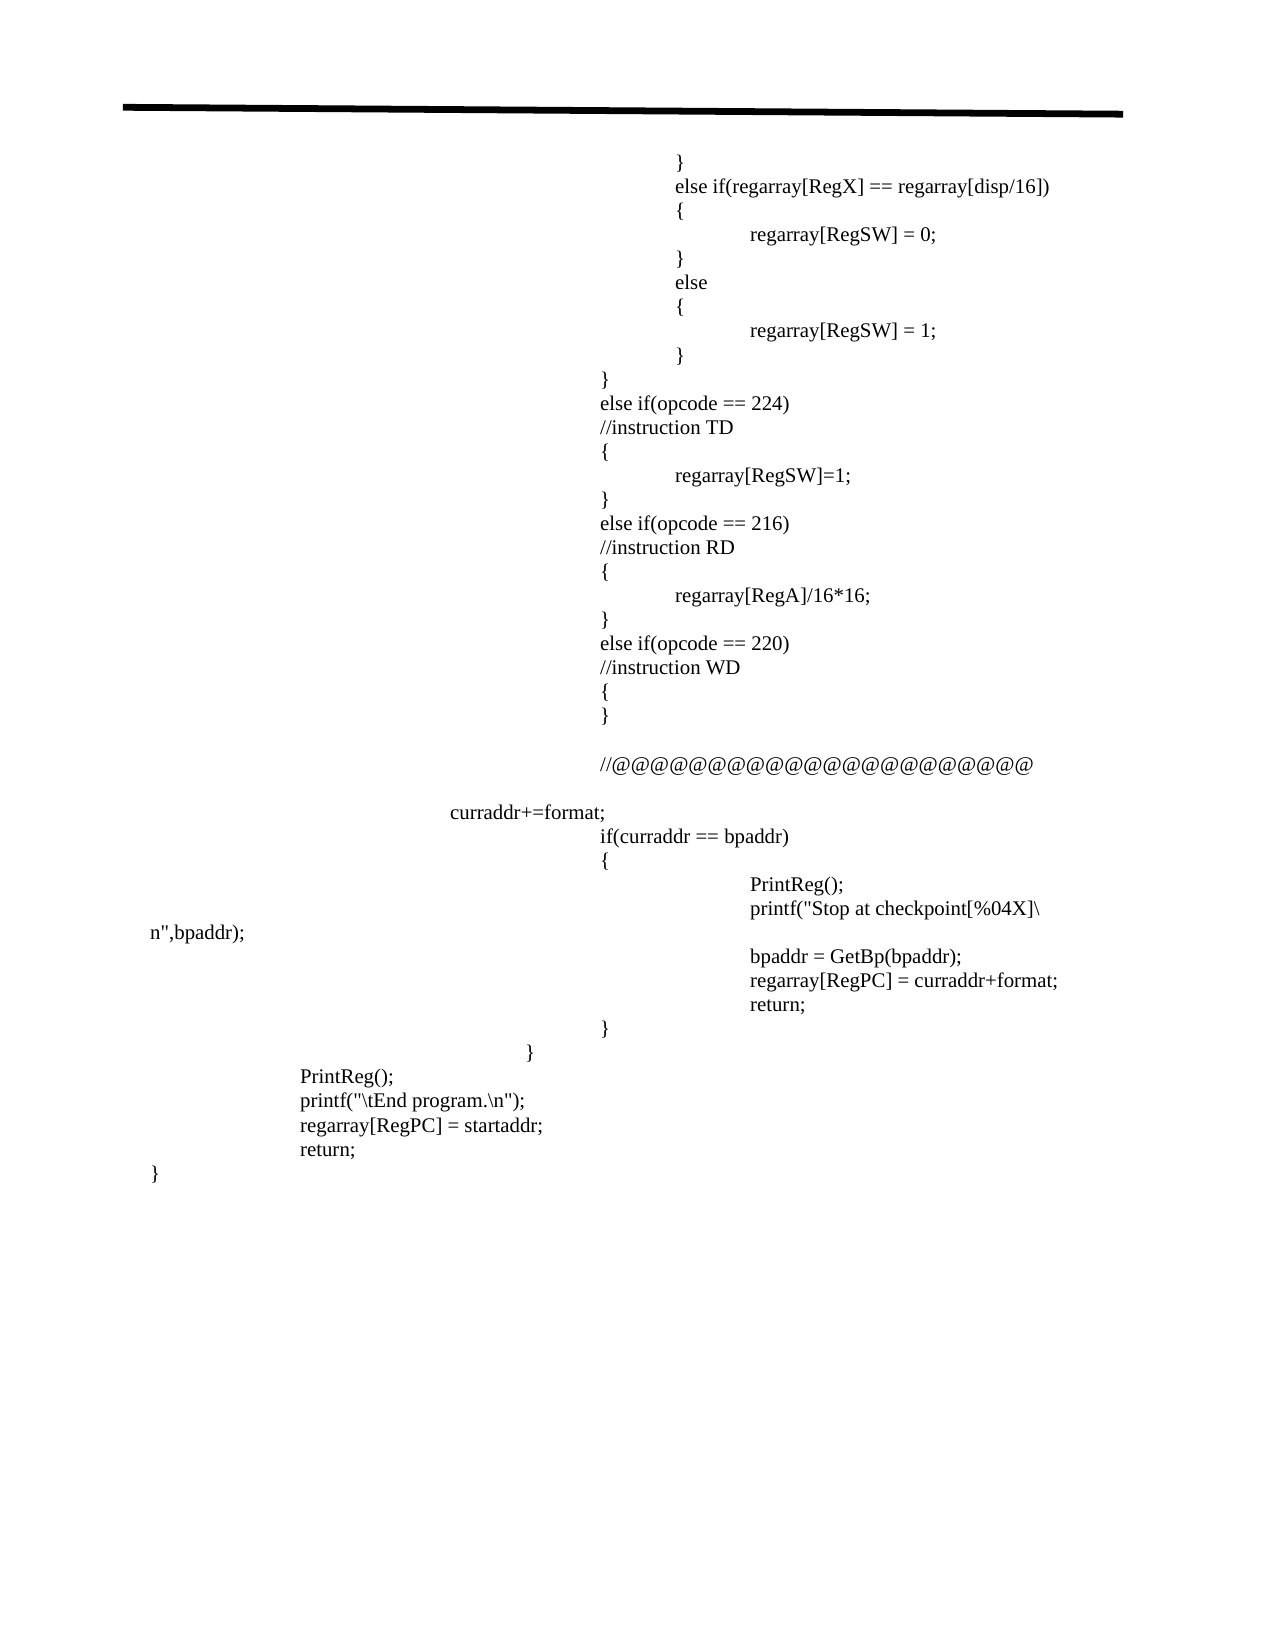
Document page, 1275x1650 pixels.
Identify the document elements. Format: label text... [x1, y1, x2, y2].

text } [150, 342, 1125, 367]
text //instruction TD [150, 415, 1125, 439]
text else [150, 270, 1125, 294]
text { [150, 294, 1125, 318]
text curraddr+=format; [150, 800, 1125, 824]
text regarray[RegPC] = curraddr+format; [150, 968, 1125, 992]
text printf("Stop at checkpoint[%04X]\n",bpaddr); [150, 896, 1125, 944]
text regarray[RegSW] = 1; [150, 318, 1125, 342]
text else if(opcode == 220) [150, 631, 1125, 655]
text printf("\tEnd program.\n"); [150, 1088, 1125, 1112]
text { [150, 679, 1125, 703]
text else if(regarray[RegX] == regarray[disp/16]) [150, 174, 1125, 198]
text } [150, 1016, 1125, 1040]
text regarray[RegSW] = 0; [150, 222, 1125, 246]
text return; [150, 992, 1125, 1016]
text } [150, 1161, 1125, 1185]
text //@@@@@@@@@@@@@@@@@@@@@@ [150, 752, 1125, 776]
text if(curraddr == bpaddr) [150, 824, 1125, 848]
text } [150, 487, 1125, 511]
text //instruction WD [150, 655, 1125, 679]
text regarray[RegPC] = startaddr; [150, 1112, 1125, 1137]
text else if(opcode == 216) [150, 511, 1125, 535]
text return; [150, 1137, 1125, 1161]
text PrintReg(); [150, 1064, 1125, 1088]
text bpaddr = GetBp(bpaddr); [150, 944, 1125, 968]
text } [150, 607, 1125, 631]
text { [150, 439, 1125, 463]
text } [150, 703, 1125, 727]
text { [150, 848, 1125, 872]
text { [150, 198, 1125, 222]
text regarray[RegSW]=1; [150, 463, 1125, 487]
text PrintReg(); [150, 872, 1125, 896]
text } [150, 1040, 1125, 1064]
text } [150, 367, 1125, 391]
text { [150, 559, 1125, 583]
text else if(opcode == 224) [150, 391, 1125, 415]
text //instruction RD [150, 535, 1125, 559]
text regarray[RegA]/16*16; [150, 583, 1125, 607]
text } [150, 150, 1125, 174]
text } [150, 246, 1125, 270]
